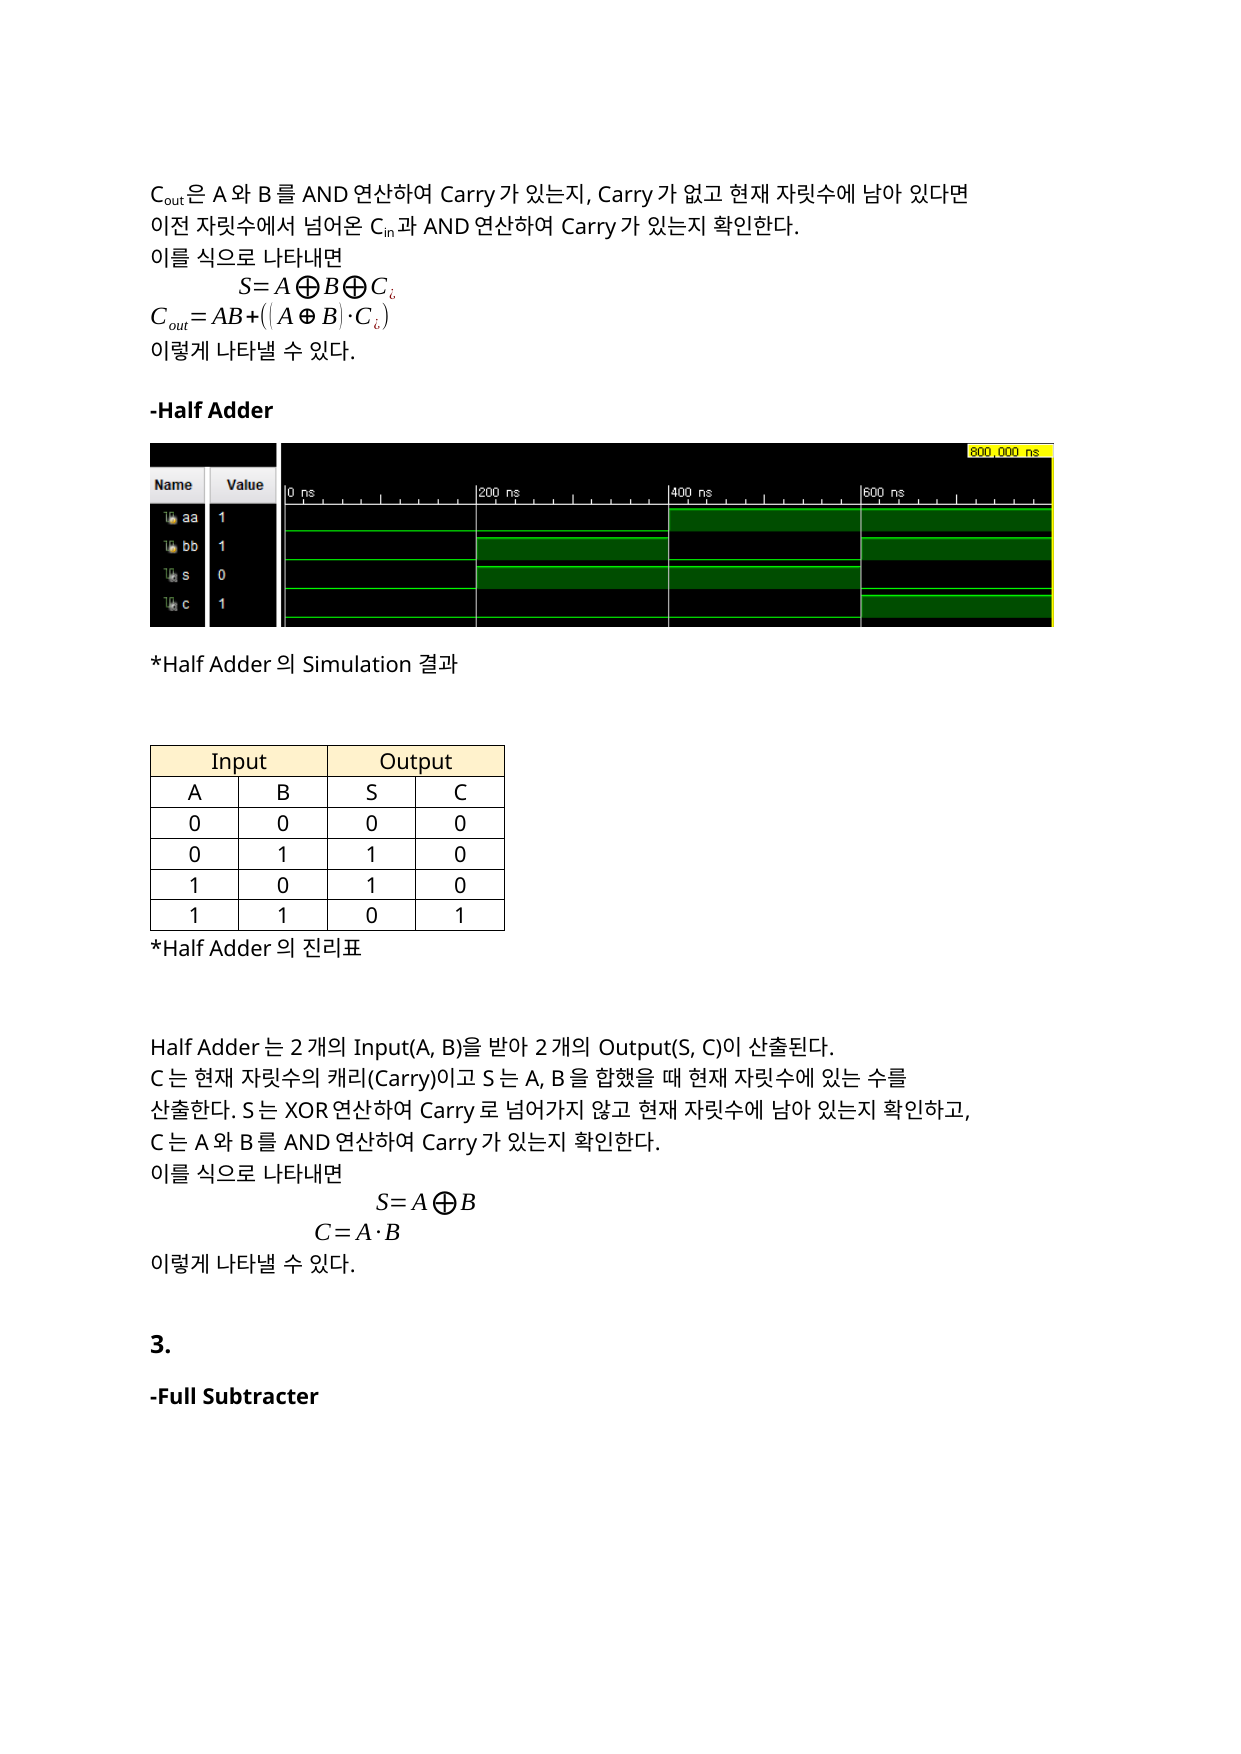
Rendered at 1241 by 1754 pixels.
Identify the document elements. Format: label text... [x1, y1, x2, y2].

table_cell B [239, 777, 327, 807]
table_cell 0 [416, 808, 504, 838]
table_cell 0 [416, 839, 504, 868]
table_cell 0 [328, 808, 415, 838]
text -Full Subtracter [150, 1381, 1090, 1411]
text 이렇게 나타낼 수 있다. [150, 1247, 1090, 1279]
table_cell 0 [151, 839, 238, 868]
table_header Output [328, 746, 504, 776]
table_cell 0 [151, 808, 238, 838]
table_cell 0 [328, 900, 415, 930]
table_header Input [151, 746, 327, 776]
table_cell C [416, 777, 504, 807]
text 이전 자릿수에서 넘어온 Cin과 AND연산하여 Carry가 있는지 확인한다. [150, 209, 1090, 241]
table_cell 1 [239, 900, 327, 930]
text Half Adder는 2개의 Input(A, B)을 받아 2개의 Output(S, C)이 산출된다. [150, 1030, 1090, 1061]
table_cell 0 [416, 870, 504, 899]
table_cell 1 [416, 900, 504, 930]
table_cell 1 [328, 870, 415, 899]
table_cell 1 [328, 839, 415, 868]
table_cell 1 [151, 900, 238, 930]
picture [150, 443, 1054, 627]
text Cout은 A와 B를 AND연산하여 Carry가 있는지, Carry가 없고 현재 자릿수에 남아 있다면 [150, 177, 1090, 209]
text 이를 식으로 나타내면 [150, 241, 1090, 272]
text 3. [150, 1326, 1090, 1360]
table_cell A [151, 777, 238, 807]
table_cell 1 [151, 870, 238, 899]
text C는 현재 자릿수의 캐리(Carry)이고 S는 A, B을 합했을 때 현재 자릿수에 있는 수를 [150, 1061, 1090, 1093]
table_cell 0 [239, 808, 327, 838]
table_cell S [328, 777, 415, 807]
text C는 A와 B를 AND연산하여 Carry가 있는지 확인한다. [150, 1125, 1090, 1157]
text *Half Adder의 Simulation 결과 [150, 647, 1090, 678]
text 이를 식으로 나타내면 [150, 1157, 1090, 1188]
table_cell 0 [239, 870, 327, 899]
table_cell 1 [239, 839, 327, 868]
text 산출한다. S는 XOR연산하여 Carry로 넘어가지 않고 현재 자릿수에 남아 있는지 확인하고, [150, 1093, 1090, 1125]
text *Half Adder의 진리표 [150, 931, 1090, 963]
text 이렇게 나타낼 수 있다. [150, 334, 1090, 366]
text -Half Adder [150, 396, 1090, 425]
